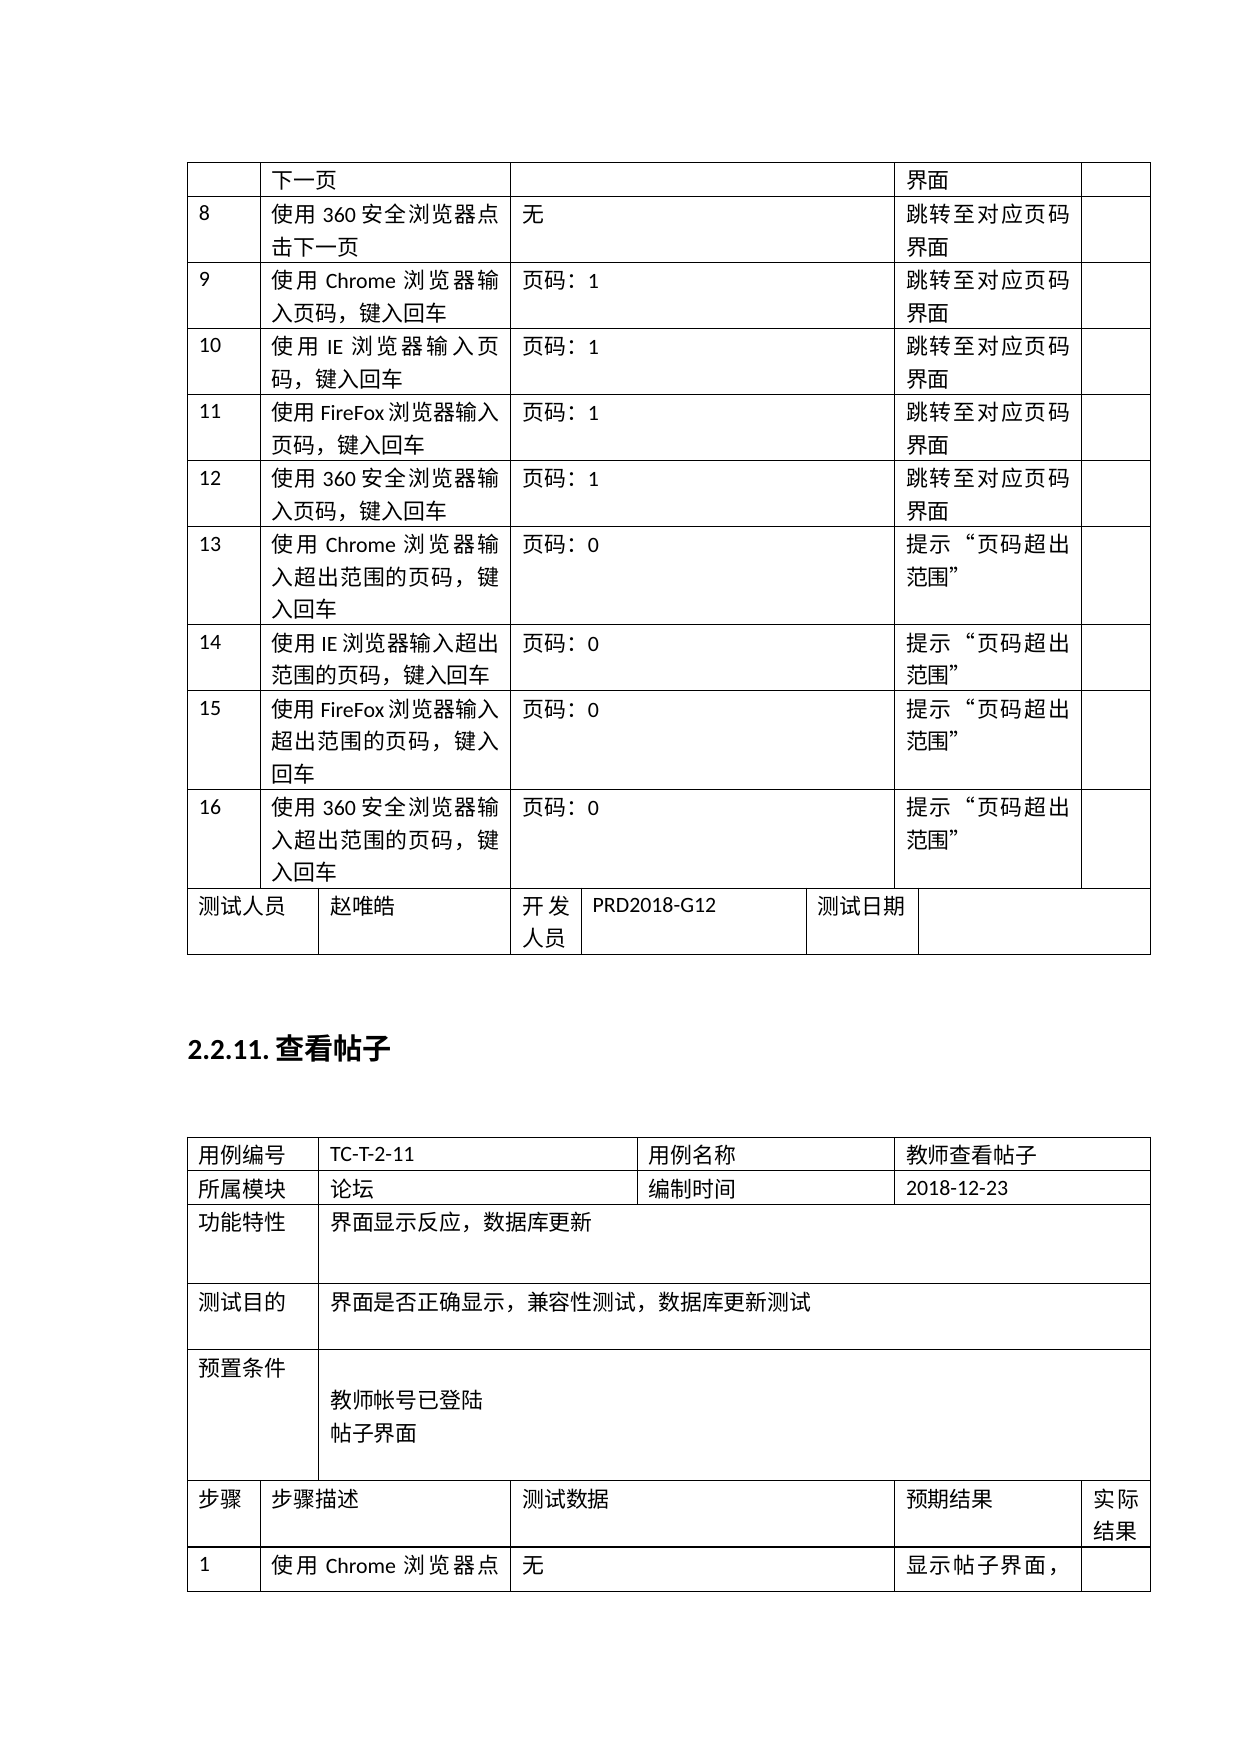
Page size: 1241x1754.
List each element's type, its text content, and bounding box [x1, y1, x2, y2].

table_cell 赵唯皓 [319, 889, 510, 953]
table_cell 14 [188, 625, 260, 690]
table_cell 跳转至对应页码界面 [895, 329, 1081, 394]
table_cell [1082, 1548, 1150, 1591]
table_cell 跳转至对应页码界面 [895, 395, 1081, 460]
table_cell 使用360安全浏览器点击下一页 [261, 197, 510, 262]
table_cell 预置条件 [188, 1350, 318, 1480]
table_cell 提示“页码超出范围” [895, 790, 1081, 887]
table_cell 2018-12-23 [895, 1171, 1150, 1204]
table_cell 1 [188, 1548, 260, 1591]
table_cell PRD2018-G12 [582, 889, 806, 953]
table_cell 教师帐号已登陆 帖子界面 [319, 1350, 1150, 1480]
table_cell 开发人员 [511, 889, 581, 953]
table_cell 无 [511, 1548, 894, 1591]
table_cell 页码：1 [511, 329, 894, 394]
table_cell [1082, 163, 1150, 196]
table_cell 10 [188, 329, 260, 394]
table_cell 使用FireFox浏览器输入超出范围的页码，键入回车 [261, 691, 510, 789]
table_cell 跳转至对应页码界面 [895, 263, 1081, 328]
table_cell [1082, 395, 1150, 460]
table_cell [1082, 691, 1150, 789]
table_header 用例编号 [188, 1138, 318, 1170]
table_cell [1082, 263, 1150, 328]
table_cell 页码：0 [511, 527, 894, 624]
table_header 教师查看帖子 [895, 1138, 1150, 1170]
table_cell [1082, 461, 1150, 526]
table_cell 无 [511, 197, 894, 262]
table_cell 页码：0 [511, 625, 894, 690]
table_cell 使用FireFox浏览器点击下一页 [261, 163, 510, 196]
table_cell 显示帖子界面，数据库更新帖子浏览量 [895, 1548, 1081, 1591]
table_cell 8 [188, 197, 260, 262]
subtitle 查看帖子 [187, 1014, 1053, 1079]
table_cell 13 [188, 527, 260, 624]
table_cell 提示“页码超出范围” [895, 691, 1081, 789]
table_cell [1082, 527, 1150, 624]
table_cell 编制时间 [638, 1171, 894, 1204]
table_cell 提示“页码超出范围” [895, 527, 1081, 624]
table_cell 界面显示反应，数据库更新 [319, 1205, 1150, 1283]
table_cell 测试数据 [511, 1481, 894, 1546]
table_header TC-T-2-11 [319, 1138, 637, 1170]
table_cell 7 [188, 163, 260, 196]
table_cell 界面是否正确显示，兼容性测试，数据库更新测试 [319, 1284, 1150, 1349]
table_cell 16 [188, 790, 260, 887]
table_cell 使用IE浏览器输入超出范围的页码，键入回车 [261, 625, 510, 690]
table_cell 12 [188, 461, 260, 526]
table_cell 论坛 [319, 1171, 637, 1204]
table_cell 测试目的 [188, 1284, 318, 1349]
table_cell [1082, 197, 1150, 262]
table_cell [1082, 625, 1150, 690]
table_cell 页码：0 [511, 691, 894, 789]
table_cell 步骤 [188, 1481, 260, 1546]
table_cell 15 [188, 691, 260, 789]
table_cell 使用360安全浏览器输入超出范围的页码，键入回车 [261, 790, 510, 887]
table_cell 11 [188, 395, 260, 460]
table_cell 所属模块 [188, 1171, 318, 1204]
table_cell 页码：1 [511, 395, 894, 460]
table_cell 预期结果 [895, 1481, 1081, 1546]
table_cell 使用IE浏览器输入页码，键入回车 [261, 329, 510, 394]
table_cell 实际结果 [1082, 1481, 1150, 1546]
table_cell [1082, 329, 1150, 394]
table_cell 页码：1 [511, 263, 894, 328]
table_cell [1082, 790, 1150, 887]
table_cell 测试人员 [188, 889, 318, 953]
table_cell 功能特性 [188, 1205, 318, 1283]
table_cell [919, 889, 1150, 953]
table_cell 跳转至对应页码界面 [895, 163, 1081, 196]
table_cell 无 [511, 163, 894, 196]
table_cell 页码：0 [511, 790, 894, 887]
table_cell 使用Chrome浏览器点击帖子链接 [261, 1548, 510, 1591]
table_cell 9 [188, 263, 260, 328]
table_cell 页码：1 [511, 461, 894, 526]
table_cell 跳转至对应页码界面 [895, 197, 1081, 262]
table_header 用例名称 [638, 1138, 894, 1170]
table_cell 使用FireFox浏览器输入页码，键入回车 [261, 395, 510, 460]
table_cell 使用360安全浏览器输入页码，键入回车 [261, 461, 510, 526]
table_cell 测试日期 [807, 889, 918, 953]
table_cell 步骤描述 [261, 1481, 510, 1546]
table_cell 提示“页码超出范围” [895, 625, 1081, 690]
table_cell 使用Chrome浏览器输入超出范围的页码，键入回车 [261, 527, 510, 624]
table_cell 使用Chrome浏览器输入页码，键入回车 [261, 263, 510, 328]
table_cell 跳转至对应页码界面 [895, 461, 1081, 526]
